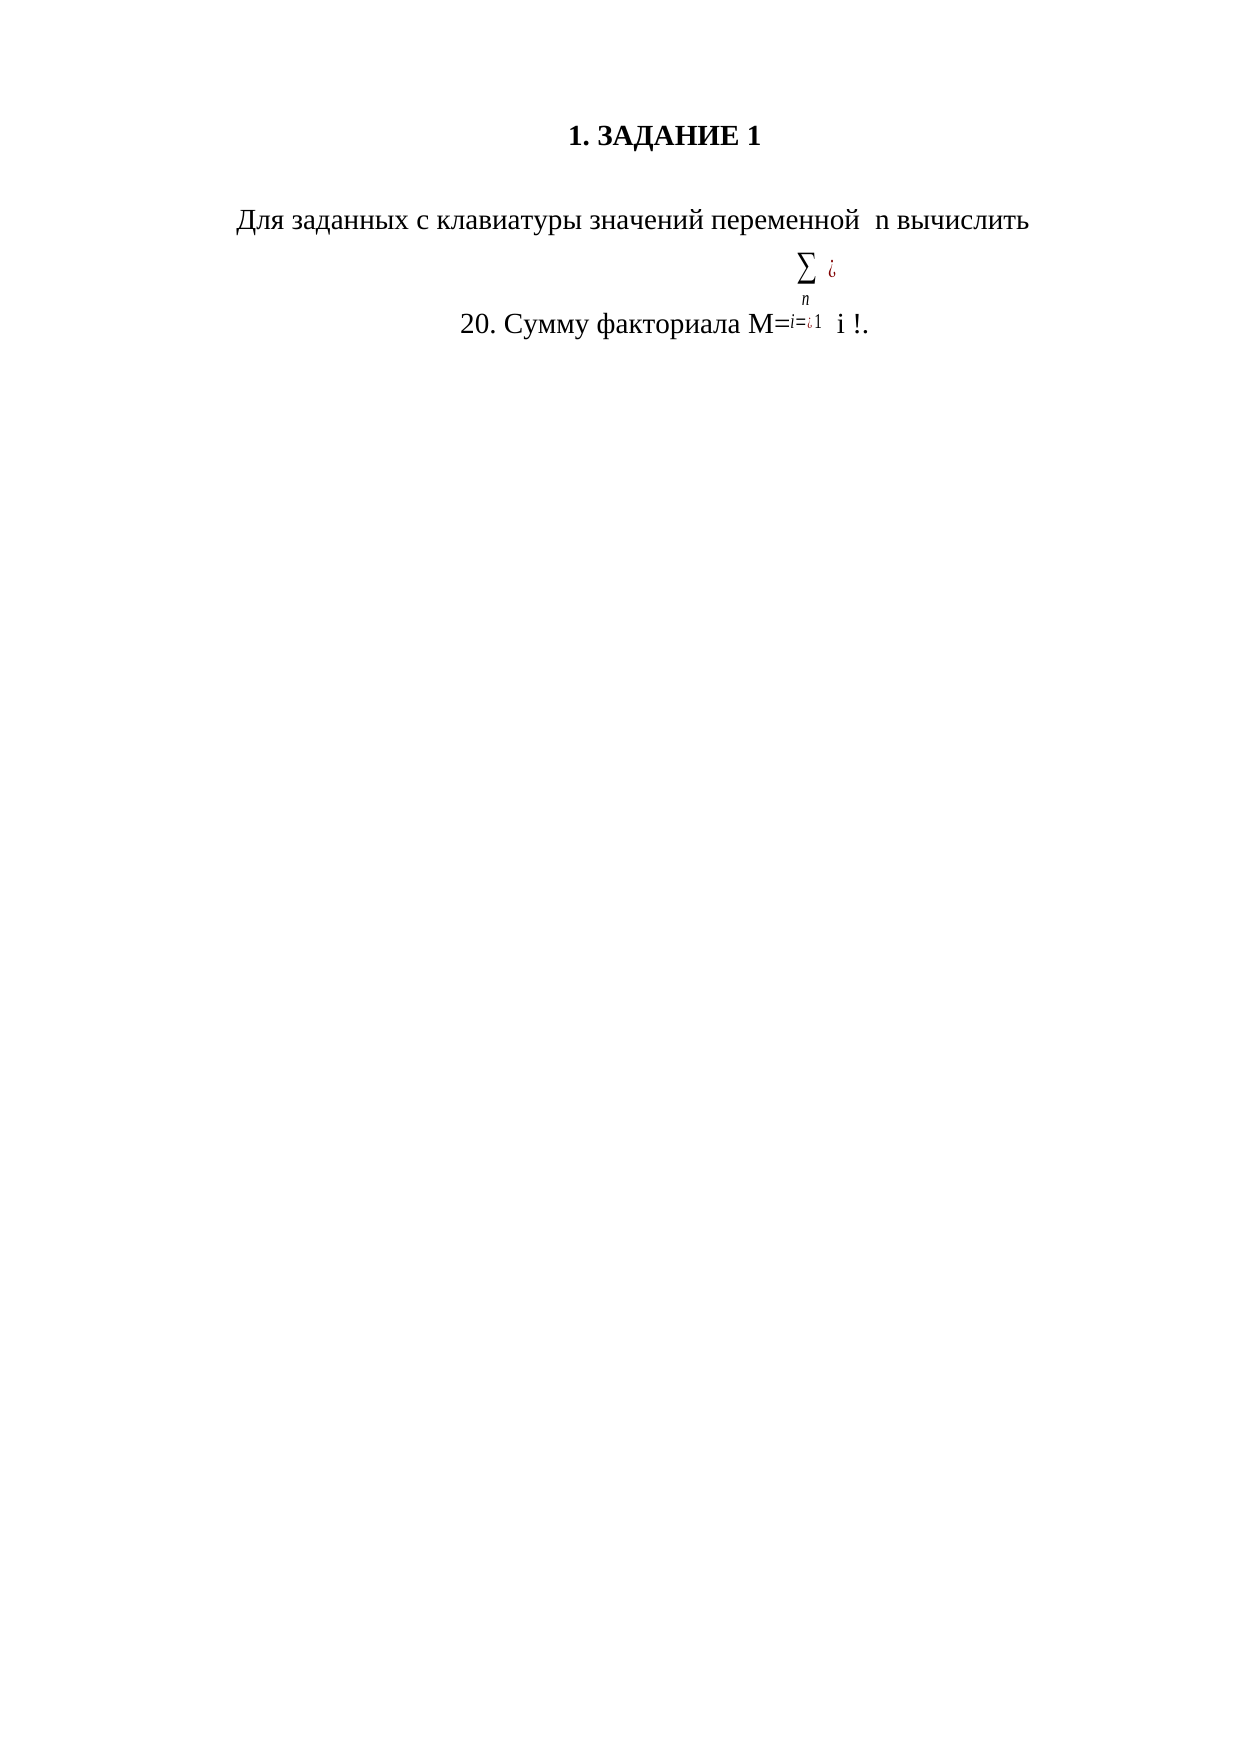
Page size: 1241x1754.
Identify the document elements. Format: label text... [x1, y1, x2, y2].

text 1. ЗАДАНИЕ 1 [177, 118, 1152, 152]
text Для заданных с клавиатуры значений переменной n вычислить [177, 202, 1152, 235]
text 20. Сумму факториала M=i !. [177, 252, 1152, 339]
